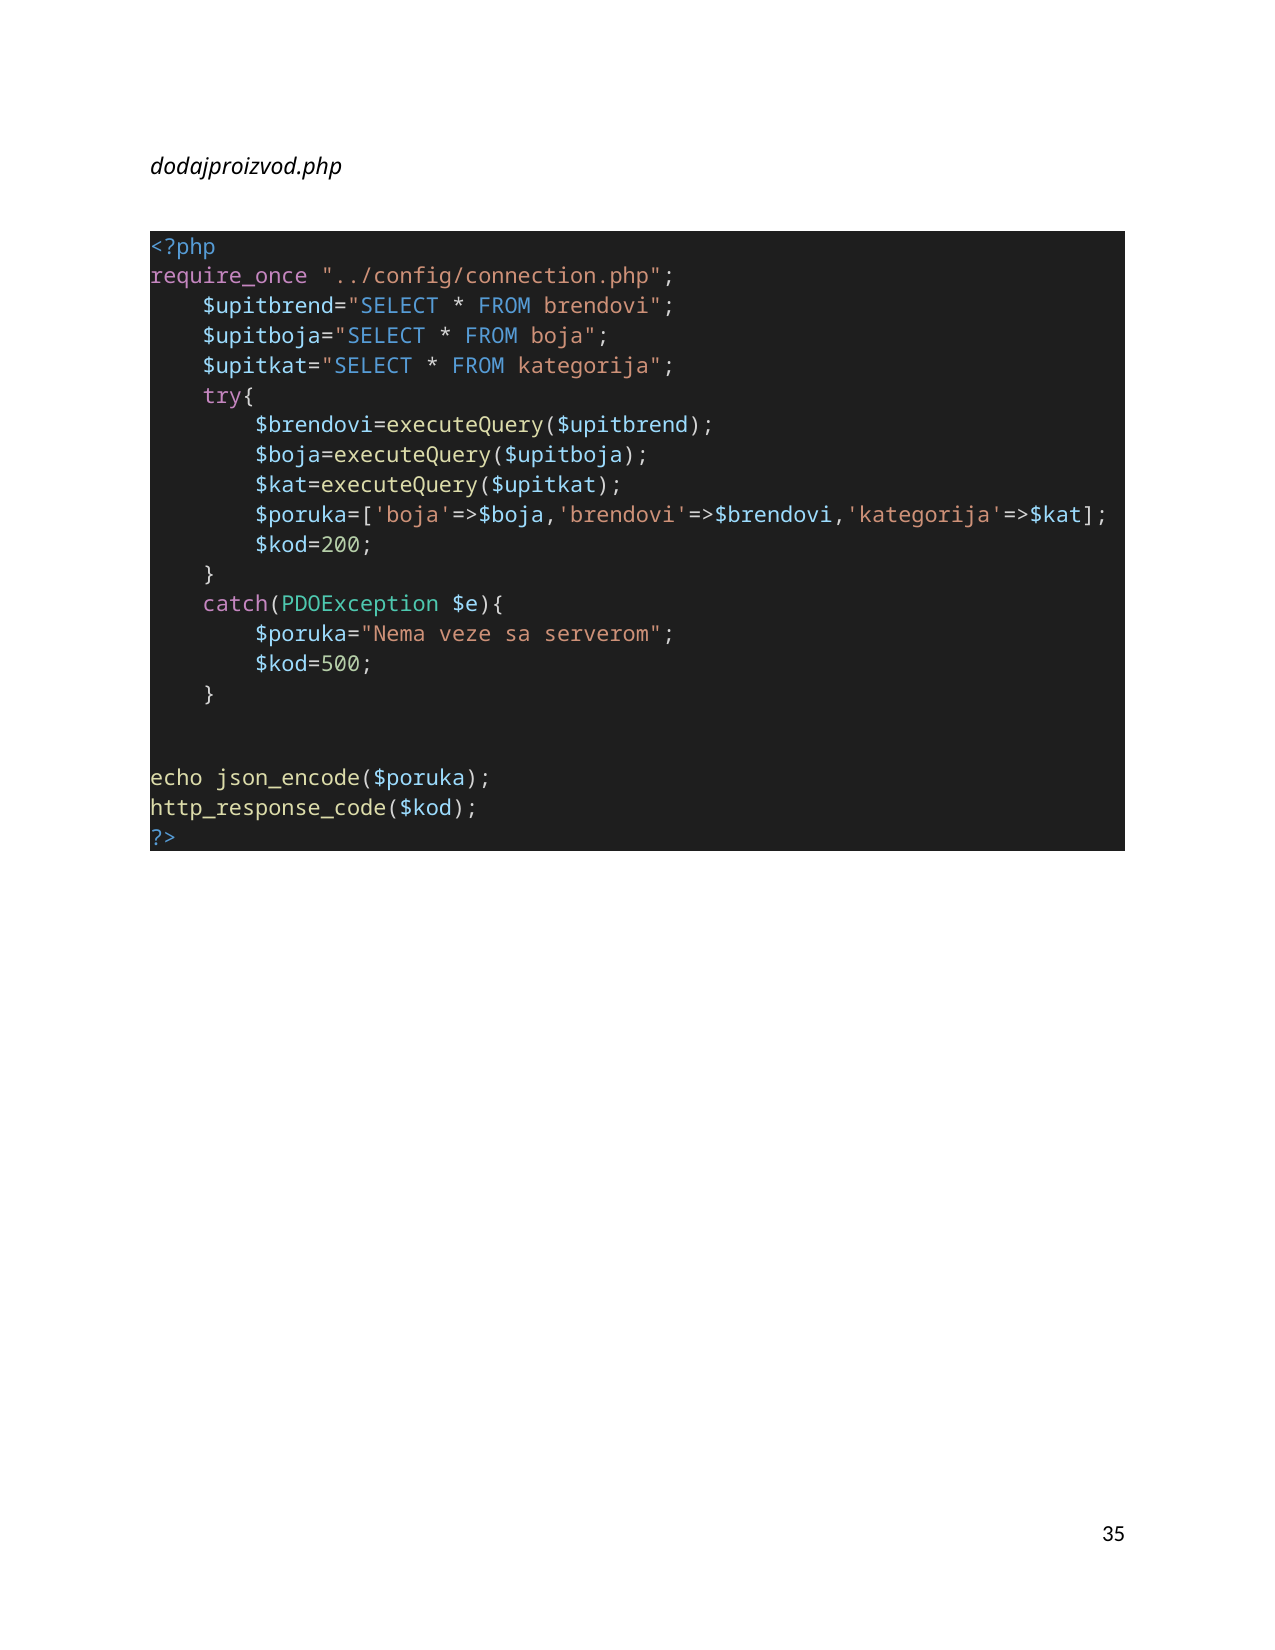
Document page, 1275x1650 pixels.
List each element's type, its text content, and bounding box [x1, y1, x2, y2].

text ?> [150, 822, 1125, 851]
text <?php [150, 231, 1125, 260]
text echo json_encode($poruka); [150, 762, 1125, 792]
text $poruka="Nema veze sa serverom"; [150, 618, 1125, 648]
text $upitkat="SELECT * FROM kategorija"; [150, 350, 1125, 379]
text $kod=200; [150, 528, 1125, 558]
text $brendovi=executeQuery($upitbrend); [150, 409, 1125, 439]
text $upitboja="SELECT * FROM boja"; [150, 320, 1125, 350]
text try{ [150, 379, 1125, 409]
subtitle dodajproizvod.php [150, 150, 1125, 181]
text require_once "../config/connection.php"; [150, 260, 1125, 290]
text http_response_code($kod); [150, 792, 1125, 822]
text $boja=executeQuery($upitboja); [150, 439, 1125, 469]
text $upitbrend="SELECT * FROM brendovi"; [150, 290, 1125, 320]
text } [150, 677, 1125, 707]
text $poruka=['boja'=>$boja,'brendovi'=>$brendovi,'kategorija'=>$kat]; [150, 499, 1125, 528]
text catch(PDOException $e){ [150, 588, 1125, 618]
text $kod=500; [150, 648, 1125, 677]
text $kat=executeQuery($upitkat); [150, 469, 1125, 499]
text } [150, 558, 1125, 588]
